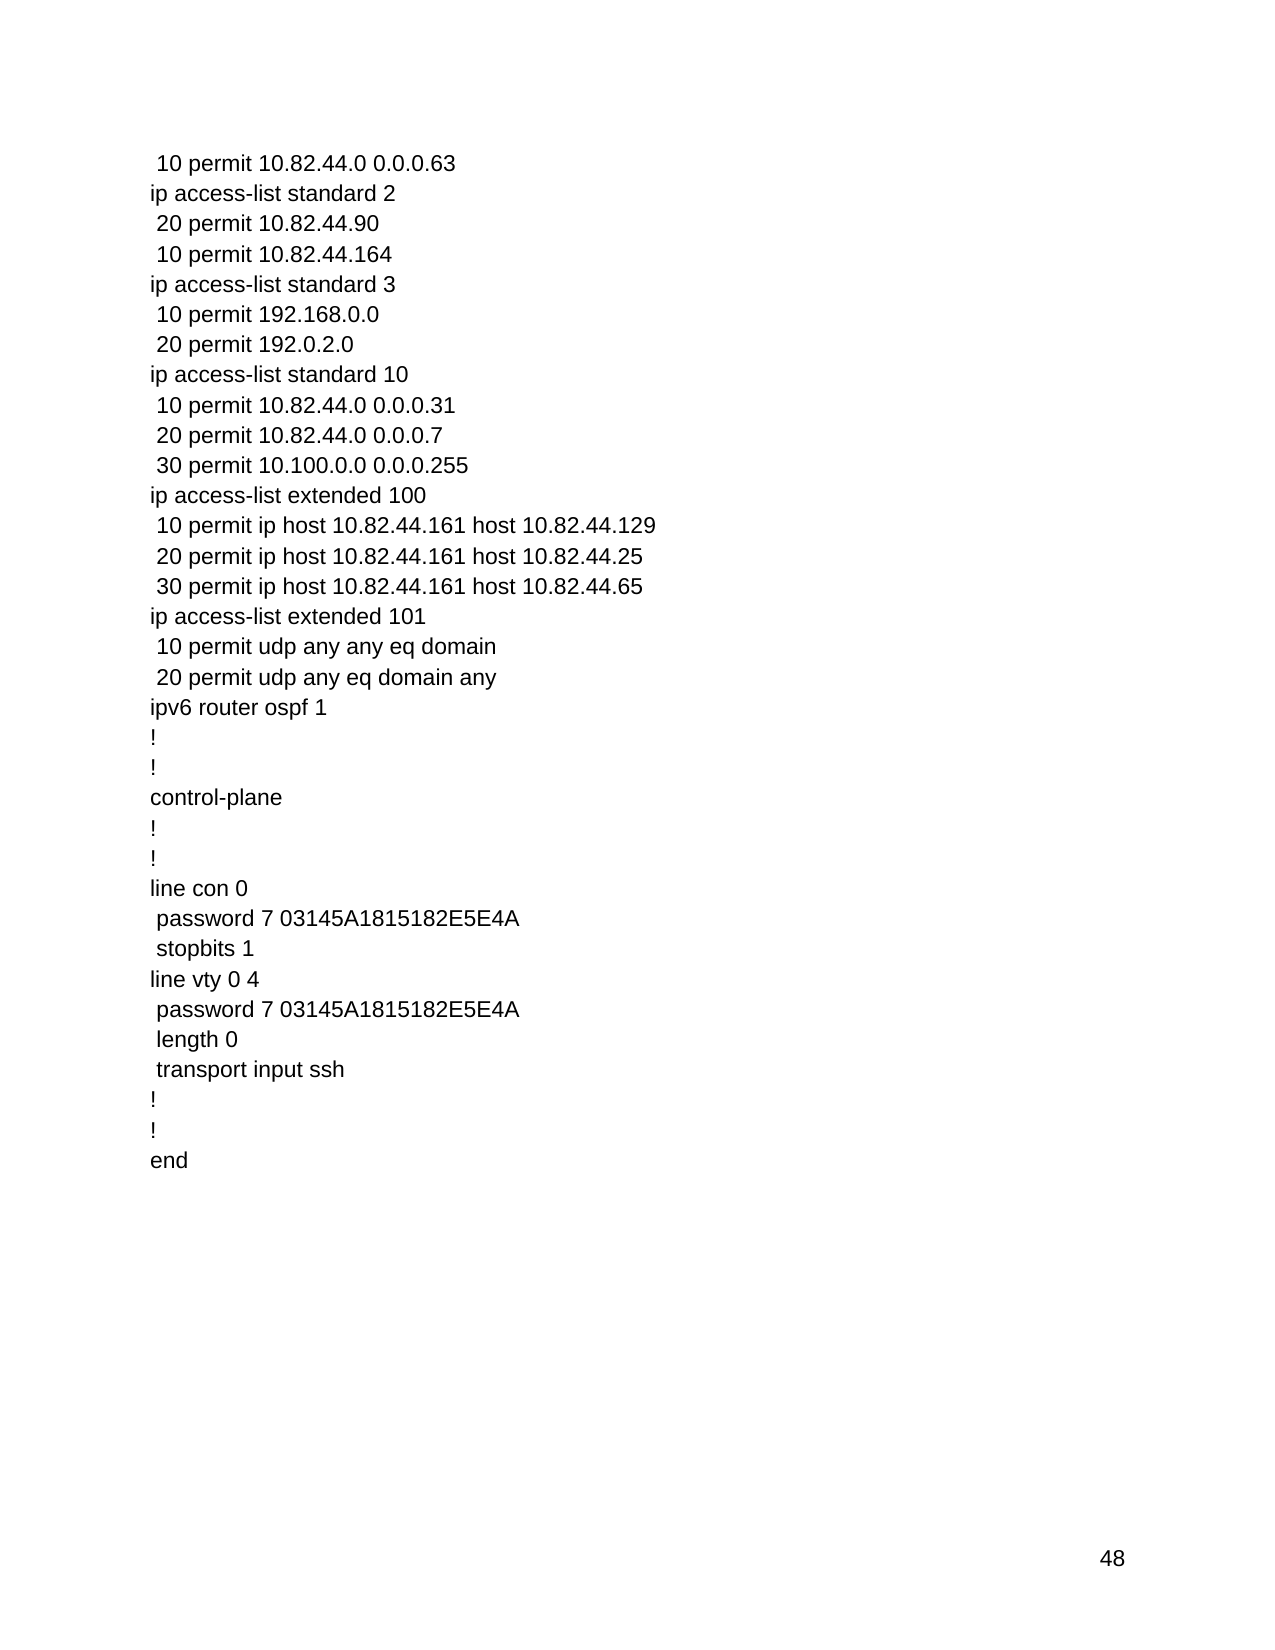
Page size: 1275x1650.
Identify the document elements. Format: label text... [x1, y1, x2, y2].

text ip access-list standard 10 [150, 361, 1125, 388]
text line vty 0 4 [150, 966, 1125, 992]
text ip access-list standard 3 [150, 271, 1125, 297]
text ip access-list extended 100 [150, 482, 1125, 509]
text 10 permit ip host 10.82.44.161 host 10.82.44.129 [150, 512, 1125, 539]
text password 7 03145A1815182E5E4A [150, 996, 1125, 1022]
text 20 permit 10.82.44.90 [150, 210, 1125, 237]
text 10 permit 10.82.44.0 0.0.0.31 [150, 392, 1125, 418]
text 20 permit 192.0.2.0 [150, 331, 1125, 358]
text 10 permit udp any any eq domain [150, 633, 1125, 660]
text ip access-list extended 101 [150, 603, 1125, 629]
text 30 permit 10.100.0.0 0.0.0.255 [150, 452, 1125, 478]
text ! [150, 1117, 1125, 1143]
text 20 permit 10.82.44.0 0.0.0.7 [150, 422, 1125, 448]
text ip access-list standard 2 [150, 180, 1125, 207]
text line con 0 [150, 875, 1125, 901]
text length 0 [150, 1026, 1125, 1052]
text 10 permit 10.82.44.164 [150, 241, 1125, 267]
text password 7 03145A1815182E5E4A [150, 905, 1125, 932]
text stopbits 1 [150, 935, 1125, 962]
text 20 permit ip host 10.82.44.161 host 10.82.44.25 [150, 543, 1125, 569]
text ! [150, 724, 1125, 750]
text end [150, 1147, 1125, 1173]
text 10 permit 192.168.0.0 [150, 301, 1125, 327]
text ipv6 router ospf 1 [150, 694, 1125, 720]
text ! [150, 754, 1125, 781]
text control-plane [150, 784, 1125, 811]
text ! [150, 845, 1125, 871]
text ! [150, 814, 1125, 841]
text ! [150, 1086, 1125, 1113]
text 10 permit 10.82.44.0 0.0.0.63 [150, 150, 1125, 176]
text 20 permit udp any eq domain any [150, 663, 1125, 690]
text transport input ssh [150, 1056, 1125, 1083]
text 30 permit ip host 10.82.44.161 host 10.82.44.65 [150, 573, 1125, 599]
